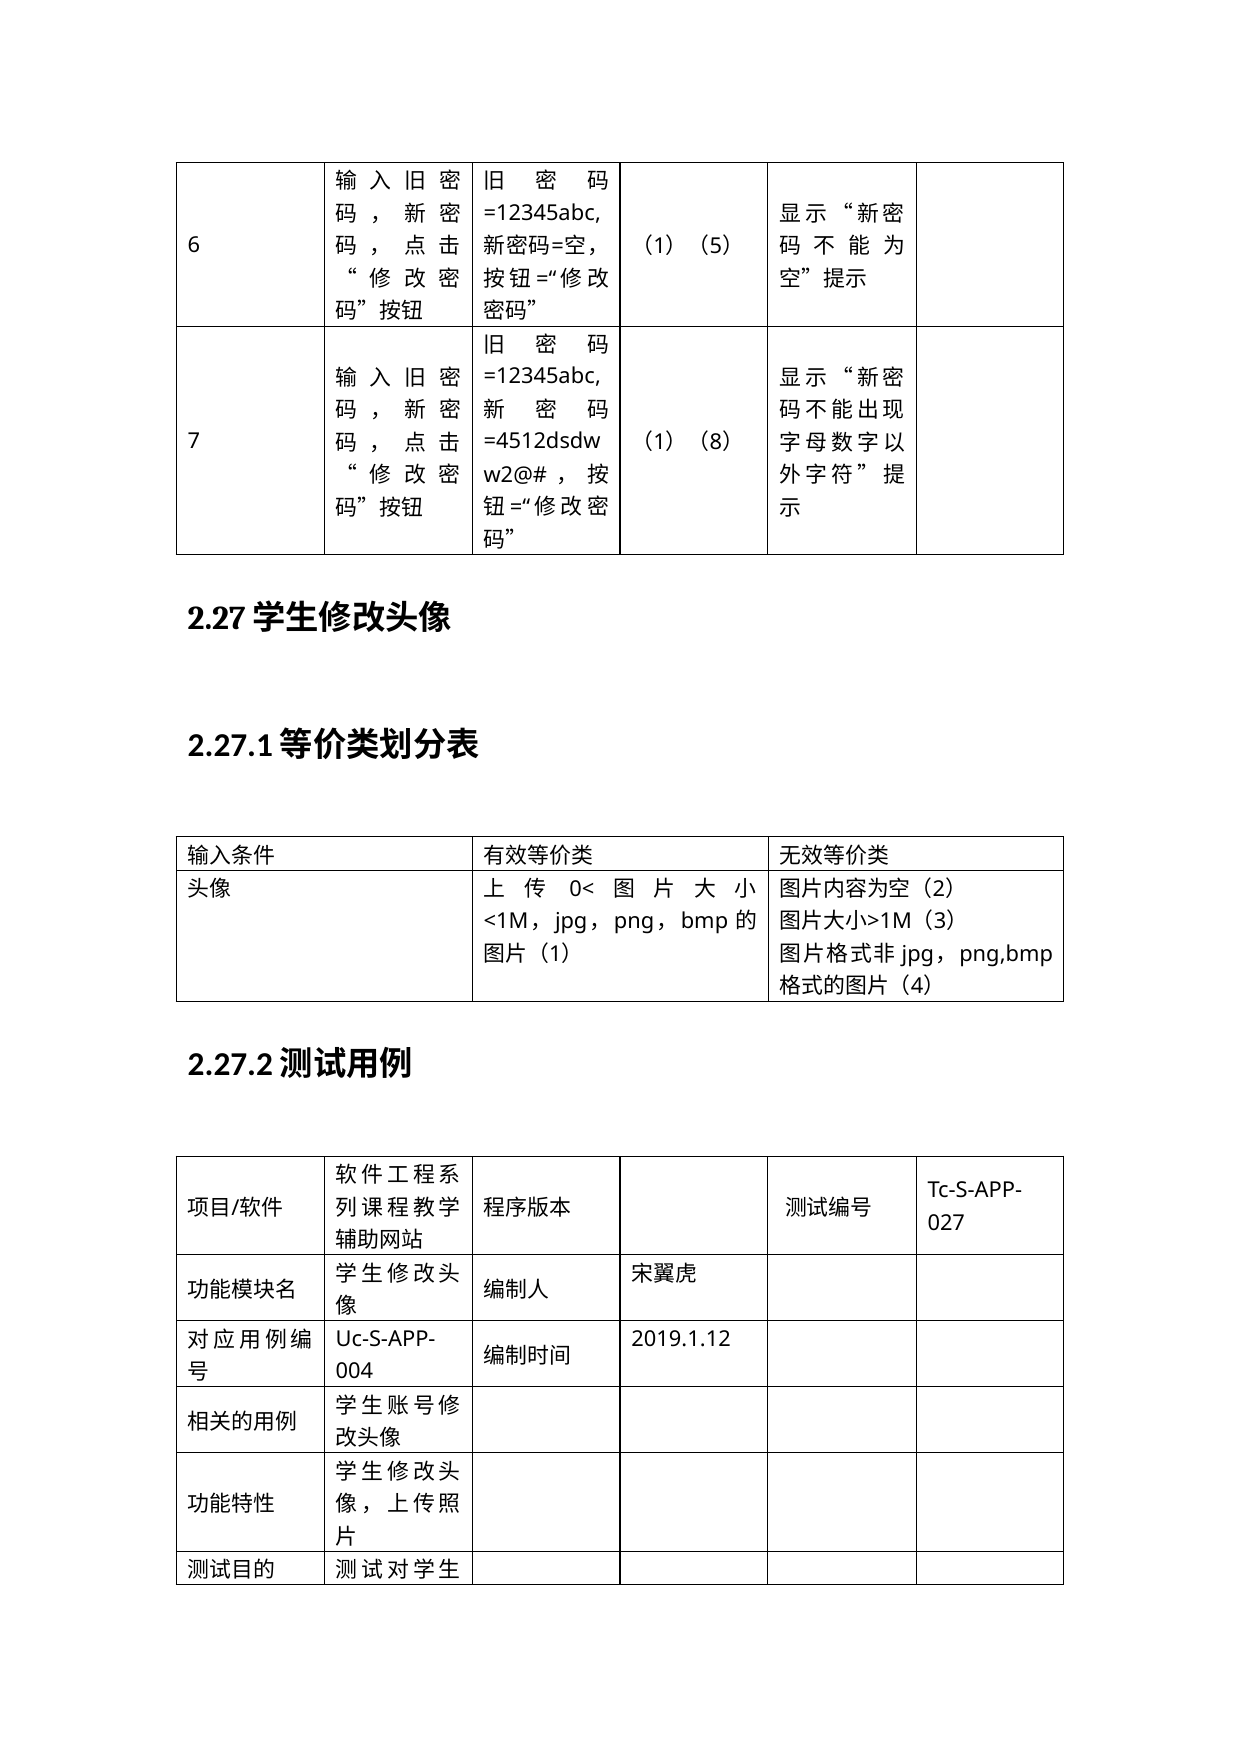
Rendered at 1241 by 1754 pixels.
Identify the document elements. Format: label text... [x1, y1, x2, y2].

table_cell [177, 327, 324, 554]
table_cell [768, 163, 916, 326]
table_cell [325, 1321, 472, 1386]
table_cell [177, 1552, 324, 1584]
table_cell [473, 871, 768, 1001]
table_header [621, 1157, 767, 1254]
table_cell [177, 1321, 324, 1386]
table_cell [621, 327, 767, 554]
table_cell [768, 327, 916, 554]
subtitle 2.27学生修改头像 [187, 582, 1053, 647]
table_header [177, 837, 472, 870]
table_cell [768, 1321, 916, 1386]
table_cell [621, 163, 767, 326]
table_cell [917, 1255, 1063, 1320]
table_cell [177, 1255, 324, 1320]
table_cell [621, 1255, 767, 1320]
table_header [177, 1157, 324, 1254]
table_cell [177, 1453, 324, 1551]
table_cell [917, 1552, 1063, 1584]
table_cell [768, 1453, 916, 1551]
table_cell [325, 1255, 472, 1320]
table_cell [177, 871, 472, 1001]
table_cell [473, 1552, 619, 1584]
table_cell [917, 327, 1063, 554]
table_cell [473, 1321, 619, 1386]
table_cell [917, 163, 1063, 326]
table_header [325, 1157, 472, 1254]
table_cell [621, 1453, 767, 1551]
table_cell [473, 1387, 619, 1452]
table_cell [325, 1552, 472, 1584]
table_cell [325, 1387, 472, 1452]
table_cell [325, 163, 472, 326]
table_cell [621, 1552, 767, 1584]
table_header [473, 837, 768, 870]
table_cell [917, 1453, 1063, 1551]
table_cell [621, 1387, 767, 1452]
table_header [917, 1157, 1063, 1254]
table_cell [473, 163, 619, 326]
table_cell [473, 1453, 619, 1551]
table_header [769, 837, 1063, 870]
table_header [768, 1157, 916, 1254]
subtitle 2.27.2测试用例 [187, 1029, 1053, 1094]
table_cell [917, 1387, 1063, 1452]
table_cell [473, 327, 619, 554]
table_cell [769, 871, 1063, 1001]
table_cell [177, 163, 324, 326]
subtitle 2.27.1等价类划分表 [187, 709, 1053, 774]
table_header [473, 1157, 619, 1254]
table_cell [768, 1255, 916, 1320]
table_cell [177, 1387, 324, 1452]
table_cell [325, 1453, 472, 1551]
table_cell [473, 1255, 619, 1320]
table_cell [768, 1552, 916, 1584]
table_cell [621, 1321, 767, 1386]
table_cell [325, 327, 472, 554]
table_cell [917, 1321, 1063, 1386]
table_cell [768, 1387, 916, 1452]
